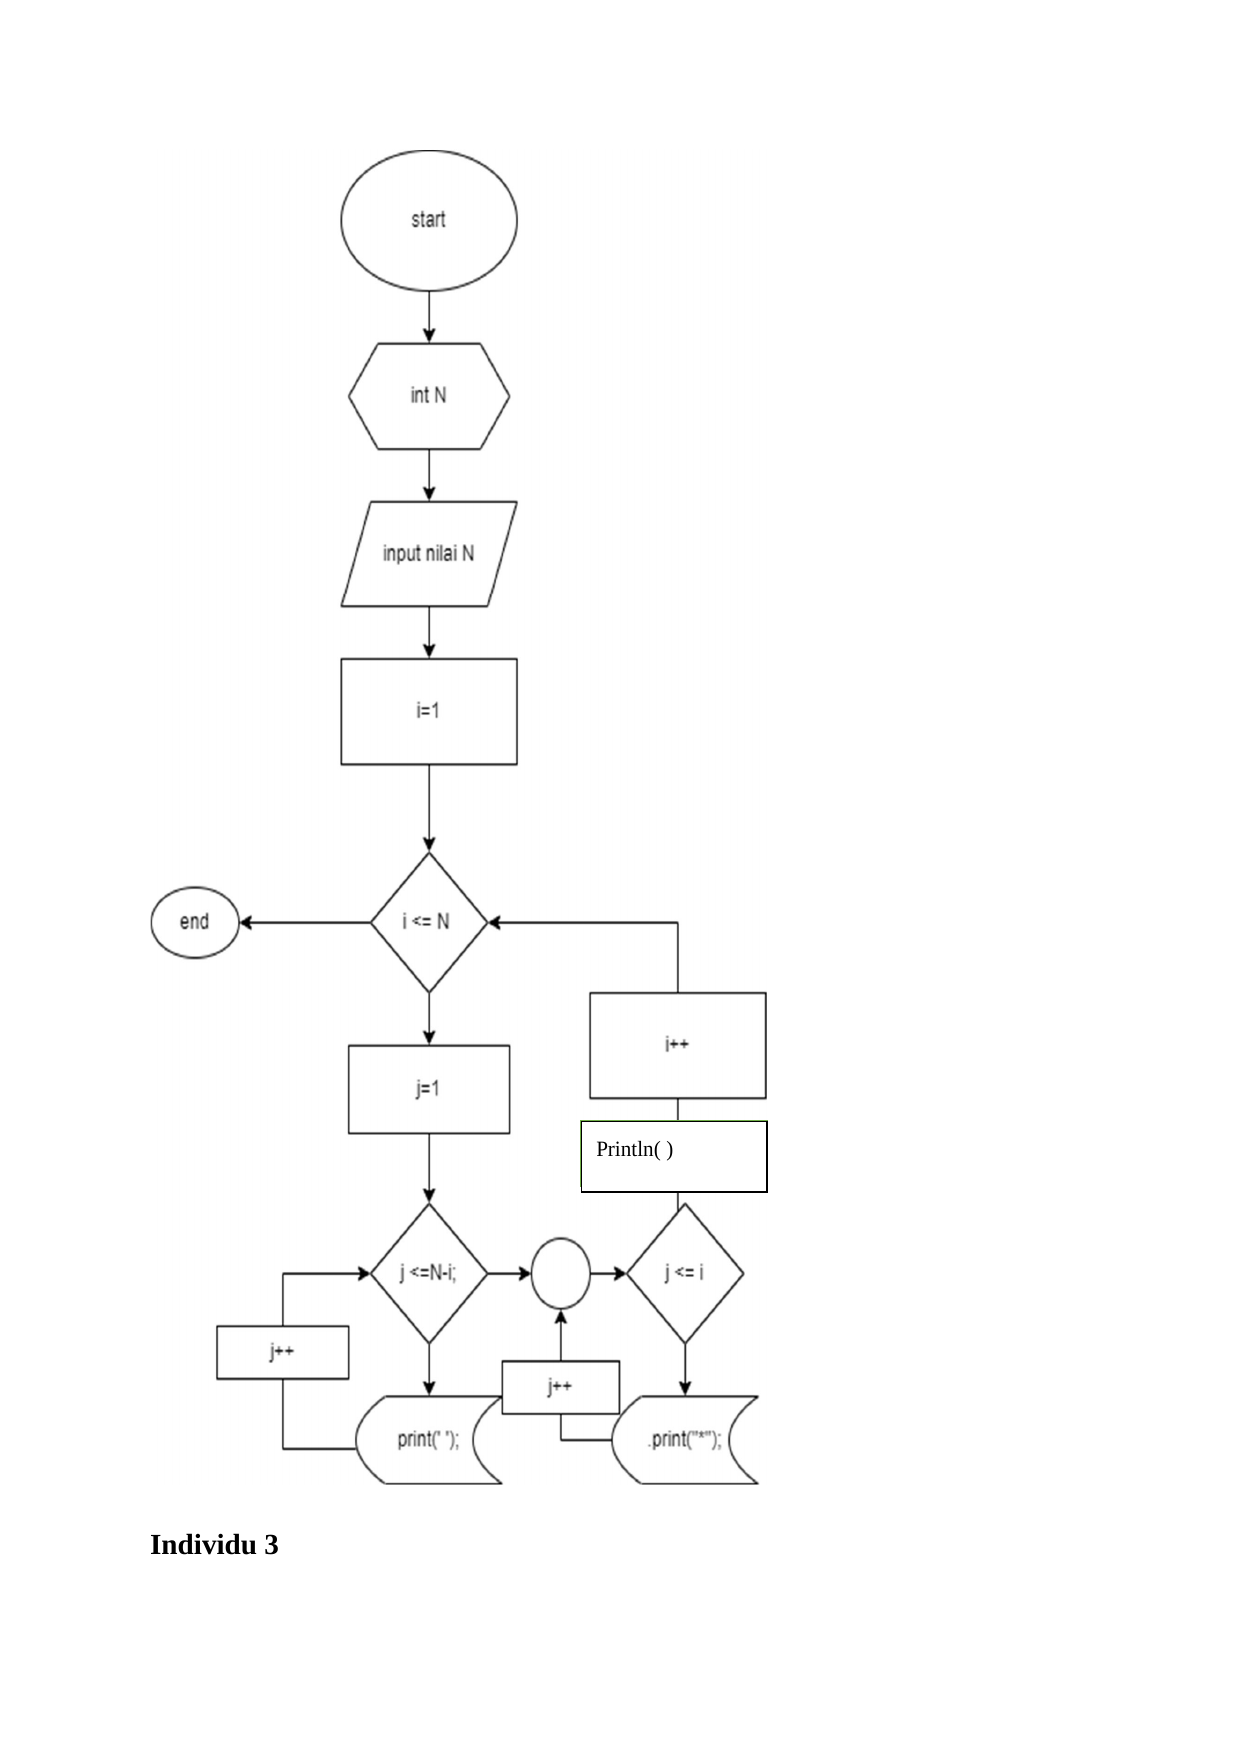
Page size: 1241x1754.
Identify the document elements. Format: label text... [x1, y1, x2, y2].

picture [150, 149, 767, 1485]
text Individu 3 [150, 1527, 1090, 1561]
